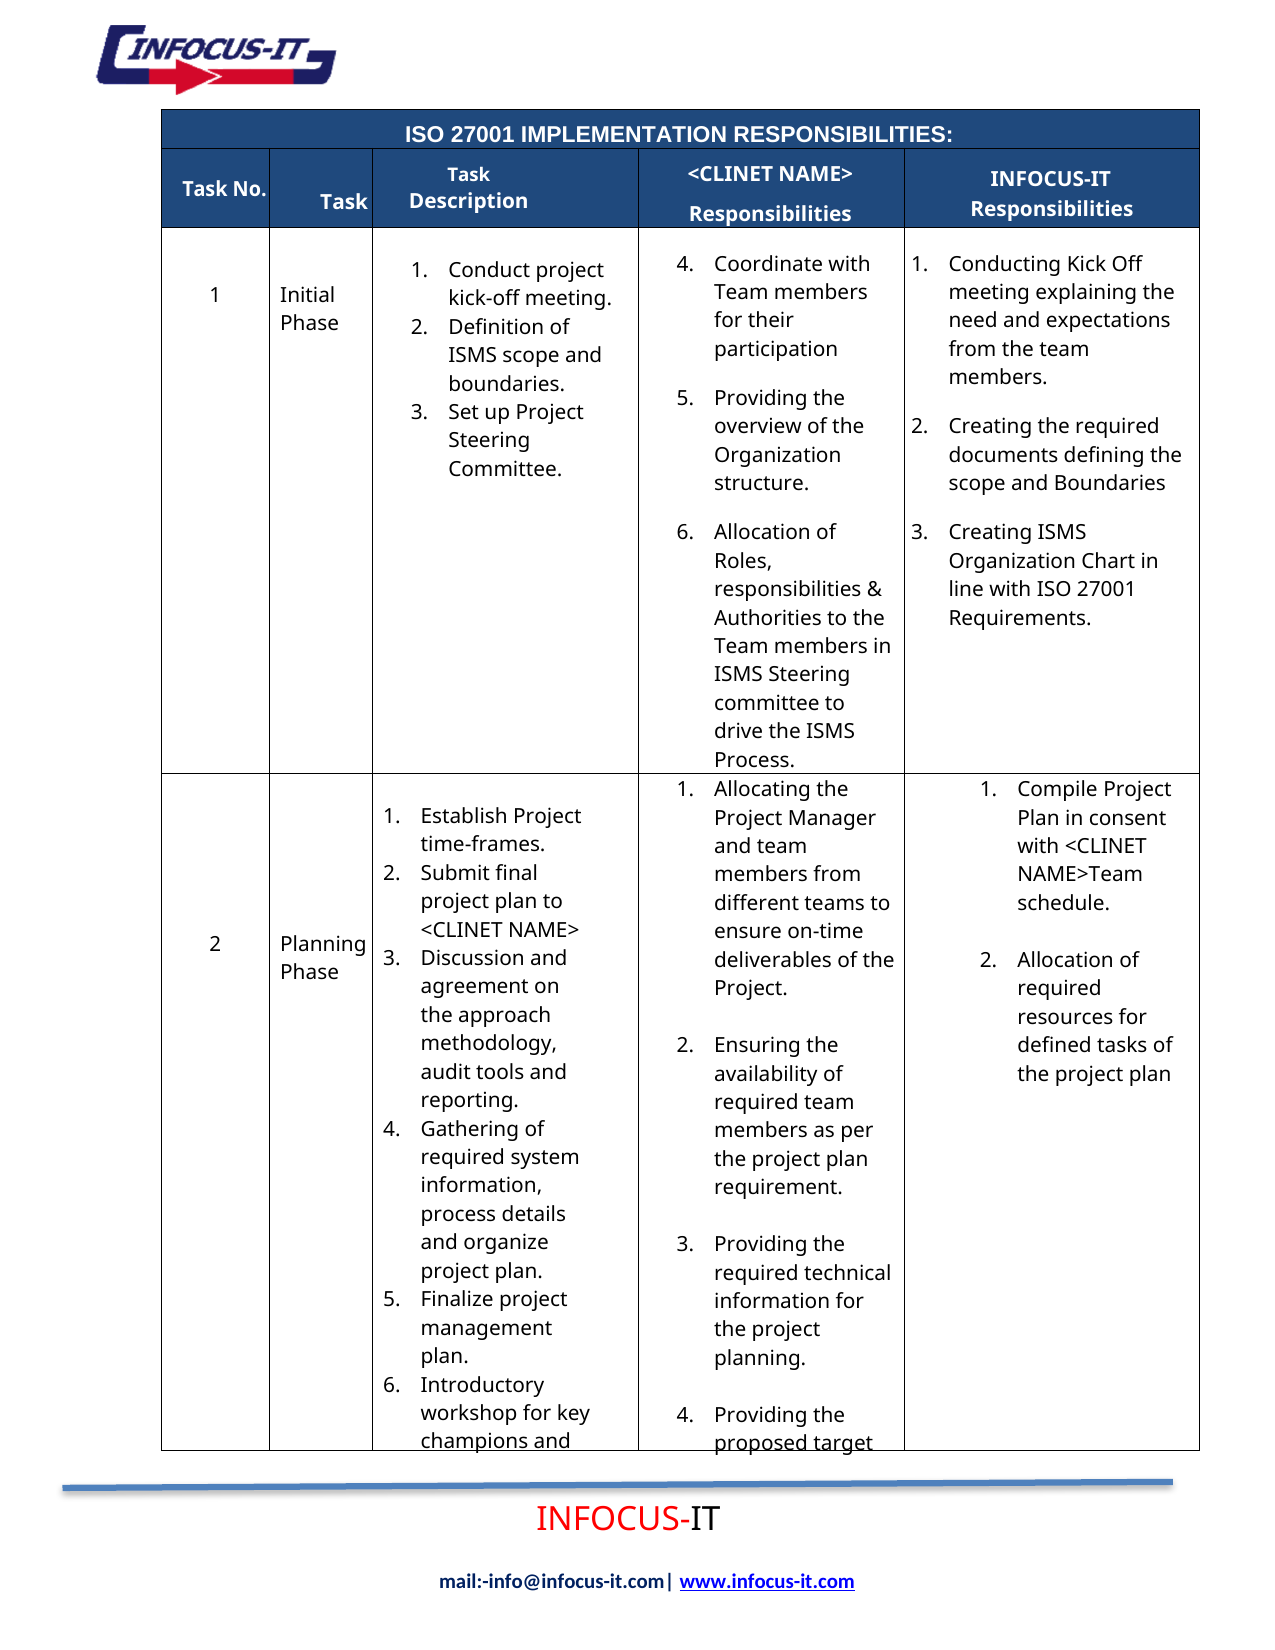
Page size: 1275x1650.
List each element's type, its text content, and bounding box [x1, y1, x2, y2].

table_cell Task [270, 149, 372, 227]
table_cell Initial Phase [270, 228, 372, 773]
table_cell Conduct project kick-off meeting. Definition of ISMS scope and boundaries. Set up Project Steering Committee. [373, 228, 638, 773]
table_header ISO 27001 IMPLEMENTATION RESPONSIBILITIES: [162, 110, 1199, 148]
table_cell Planning Phase [270, 774, 372, 1450]
table_cell Conducting Kick Off meeting explaining the need and expectations from the team members. Creating the required documents defining the scope and Boundaries Creating ISMS Organization Chart in line with ISO 27001 Requirements. [905, 228, 1199, 773]
table_cell 1 [162, 228, 269, 773]
table_cell Coordinate with Team members for their participation Providing the overview of the Organization structure. Allocation of Roles, responsibilities & Authorities to the Team members in ISMS Steering committee to drive the ISMS Process. [639, 228, 904, 773]
table_cell INFOCUS-IT Responsibilities [905, 149, 1199, 227]
table_cell <CLINET NAME> Responsibilities [639, 149, 904, 227]
table_cell 2 [162, 774, 269, 1450]
picture [91, 19, 338, 98]
table_cell Allocating the Project Manager and team members from different teams to ensure on-time deliverables of the Project. Ensuring the availability of required team members as per the project plan requirement. Providing the required technical information for the project planning. Providing the proposed target dates for completion of tasks. [639, 774, 904, 1450]
table_cell Establish Project time-frames. Submit final project plan to <CLINET NAME> Discussion and agreement on the approach methodology, audit tools and reporting. Gathering of required system information, process details and organize project plan. Finalize project management plan. Introductory workshop for key champions and stakeholders Design of ISMS Charter (Key stakeholders, roles and responsibilities, etc.). [373, 774, 638, 1450]
table_cell Task No. [162, 149, 269, 227]
table_cell Task Description [373, 149, 638, 227]
table_cell Compile Project Plan in consent with <CLINET NAME>Team schedule. Allocation of required resources for defined tasks of the project plan [905, 774, 1199, 1450]
